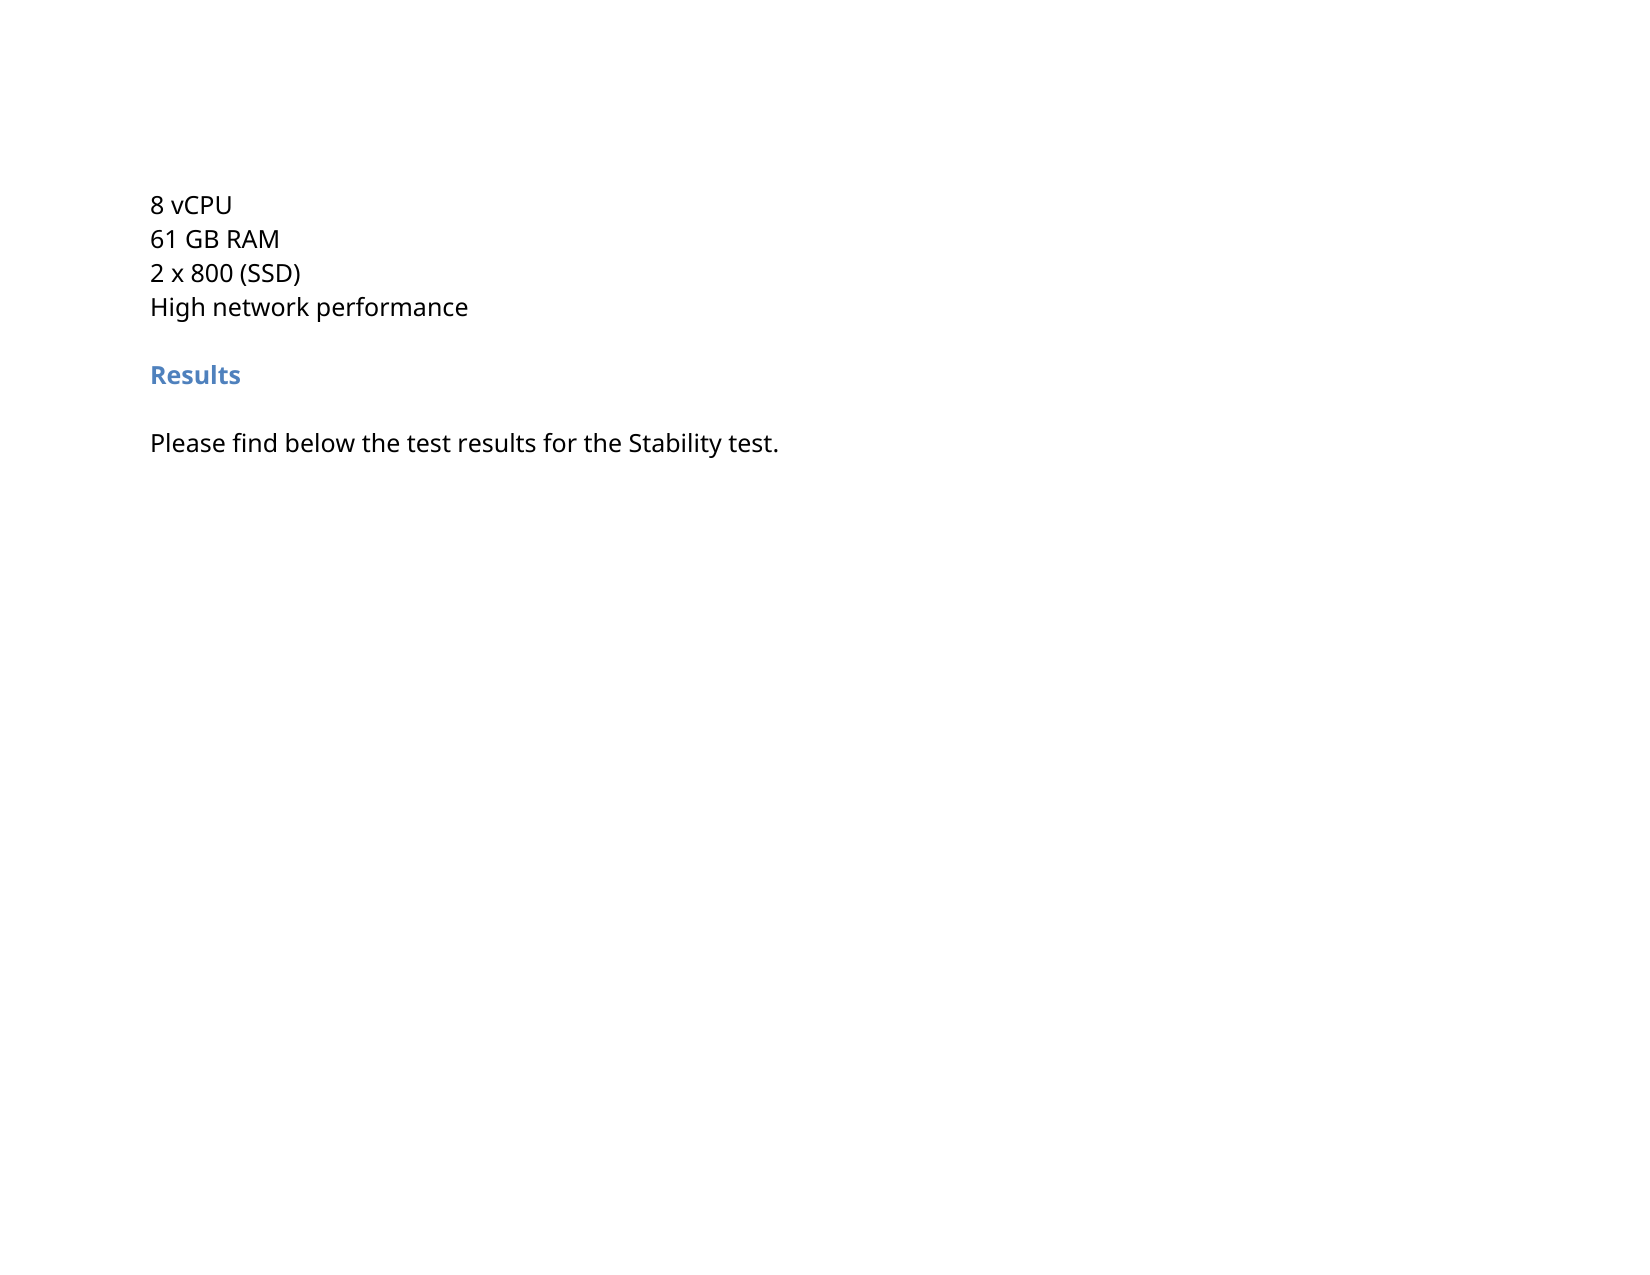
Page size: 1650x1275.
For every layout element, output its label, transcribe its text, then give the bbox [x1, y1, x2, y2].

text 61 GB RAM [150, 222, 1491, 256]
text 2 x 800 (SSD) [150, 256, 1491, 290]
text Please find below the test results for the Stability test. [150, 426, 1491, 460]
text High network performance [150, 290, 1491, 324]
text Results [150, 358, 1491, 392]
text 8 vCPU [150, 187, 1491, 222]
